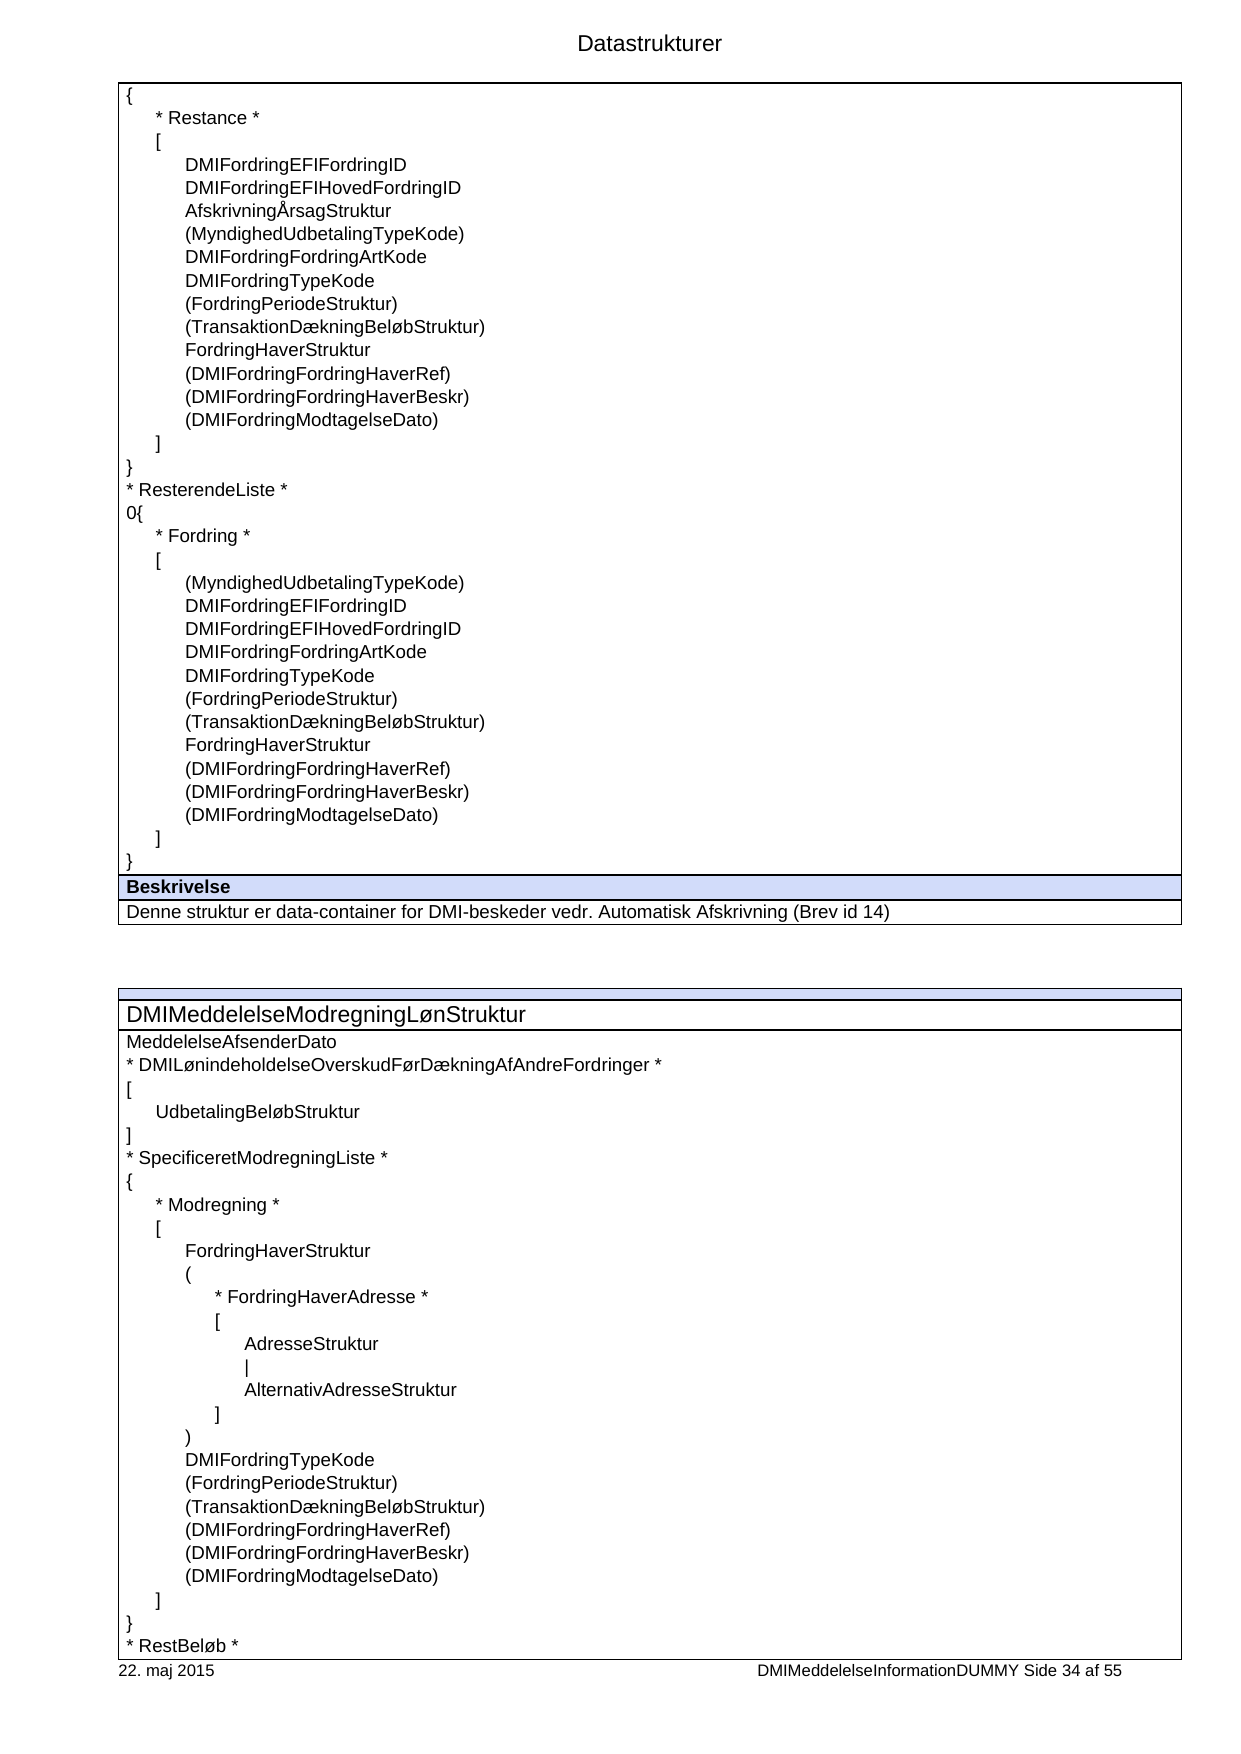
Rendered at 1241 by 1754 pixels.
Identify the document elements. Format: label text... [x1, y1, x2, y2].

table_cell Denne struktur er data-container for DMI-beskeder vedr. Automatisk Afskrivning (Brev id 14) [119, 901, 1181, 924]
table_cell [119, 1031, 1181, 1658]
table_header [119, 989, 1181, 999]
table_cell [119, 84, 1181, 874]
table_cell DMIMeddelelseModregningLønStruktur [119, 1001, 1181, 1029]
table_cell Beskrivelse [119, 876, 1181, 899]
